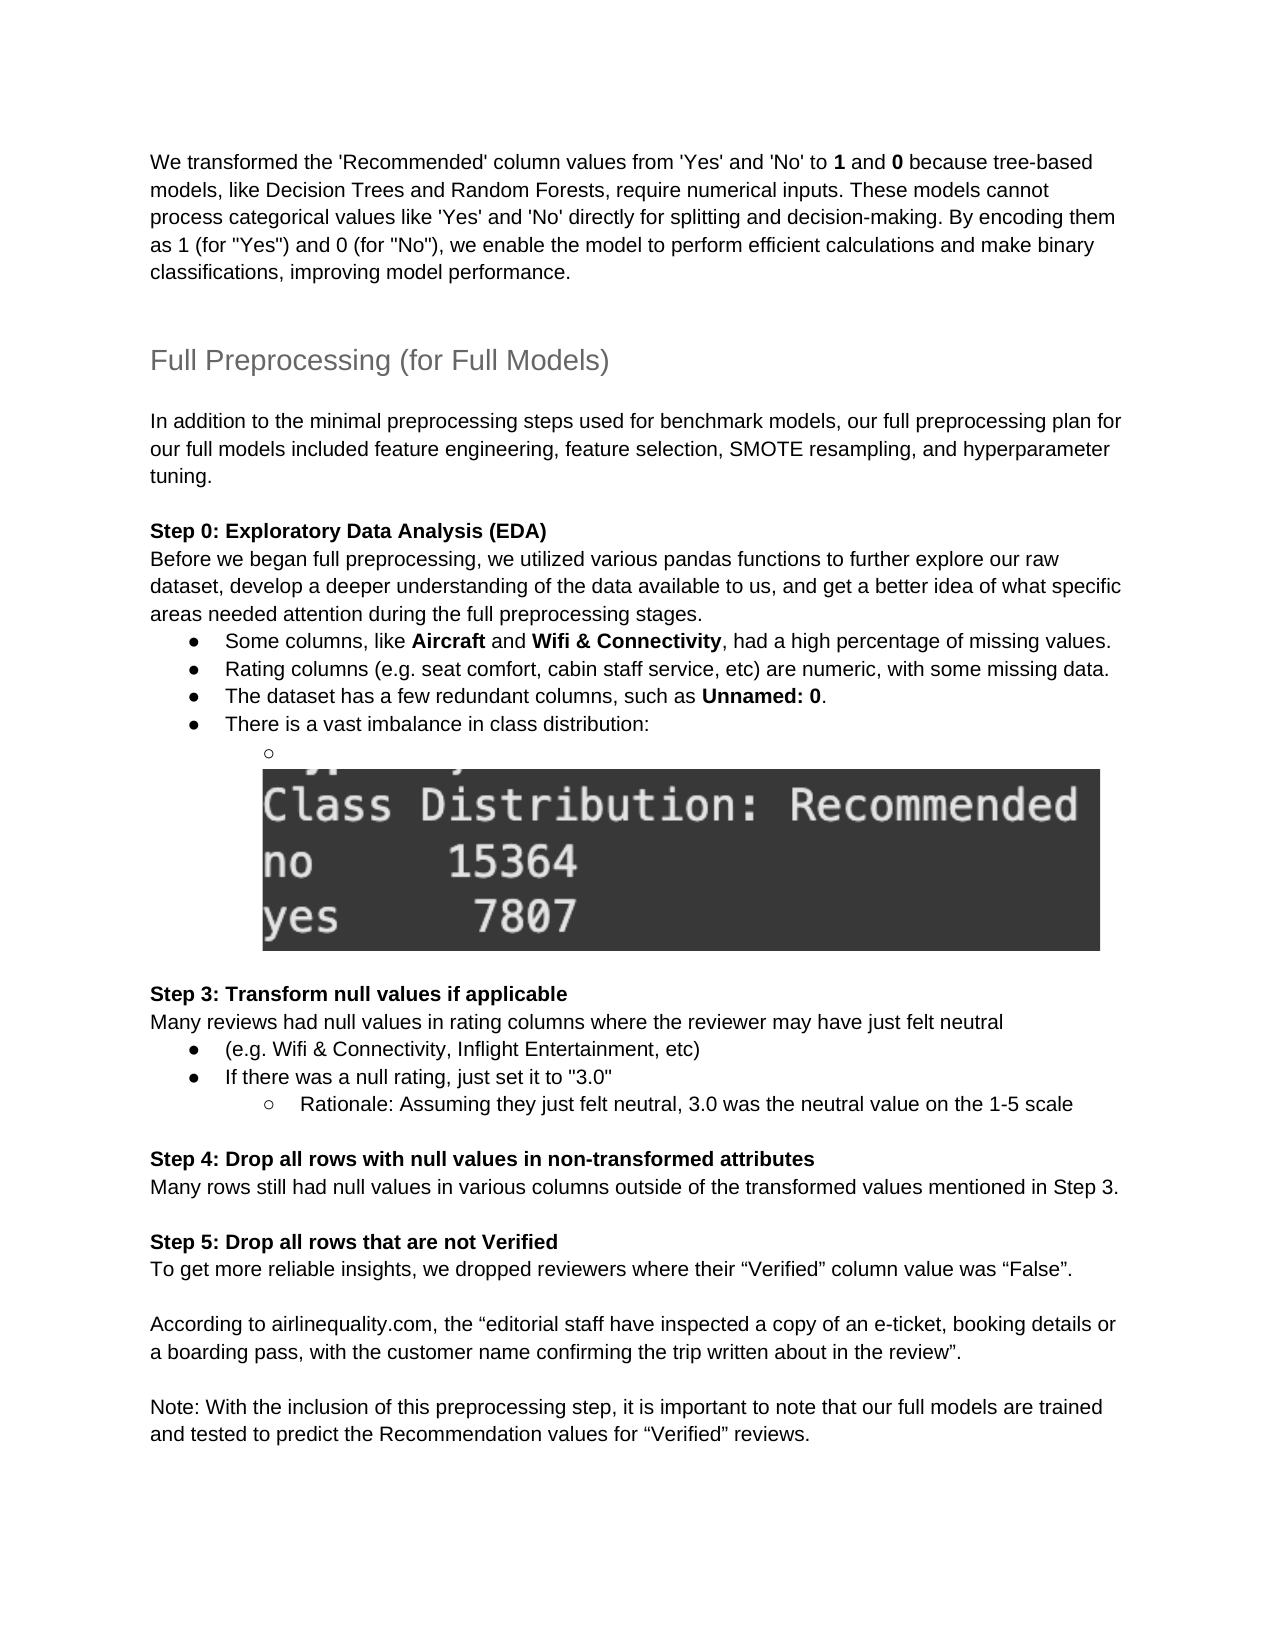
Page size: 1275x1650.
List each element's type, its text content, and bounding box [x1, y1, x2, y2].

text We transformed the 'Recommended' column values from 'Yes' and 'No' to 1 and 0 because tree-based models, like Decision Trees and Random Forests, require numerical inputs. These models cannot process categorical values like 'Yes' and 'No' directly for splitting and decision-making. By encoding them as 1 (for "Yes") and 0 (for "No"), we enable the model to perform efficient calculations and make binary classifications, improving model performance. [150, 150, 1125, 284]
list (e.g. Wifi & Connectivity, Inflight Entertainment, etc) [187, 1037, 1125, 1061]
text Many reviews had null values in rating columns where the reviewer may have just felt neutral [150, 1010, 1125, 1034]
text Step 4: Drop all rows with null values in non-transformed attributes [150, 1147, 1125, 1171]
list The dataset has a few redundant columns, such as Unnamed: 0. [187, 684, 1125, 708]
text Many rows still had null values in various columns outside of the transformed values mentioned in Step 3. [150, 1175, 1125, 1199]
text To get more reliable insights, we dropped reviewers where their “Verified” column value was “False”. [150, 1257, 1125, 1281]
list Rationale: Assuming they just felt neutral, 3.0 was the neutral value on the 1-5 scale [262, 1092, 1125, 1116]
text Note: With the inclusion of this preprocessing step, it is important to note that our full models are trained and tested to predict the Recommendation values for “Verified” reviews. [150, 1395, 1125, 1446]
text Step 5: Drop all rows that are not Verified [150, 1230, 1125, 1254]
text In addition to the minimal preprocessing steps used for benchmark models, our full preprocessing plan for our full models included feature engineering, feature selection, SMOTE resampling, and hyperparameter tuning. [150, 409, 1125, 488]
list Some columns, like Aircraft and Wifi & Connectivity, had a high percentage of missing values. [187, 629, 1125, 653]
text Step 3: Transform null values if applicable [150, 982, 1125, 1006]
text Step 0: Exploratory Data Analysis (EDA) [150, 519, 1125, 543]
picture [262, 769, 1100, 951]
text Before we began full preprocessing, we utilized various pandas functions to further explore our raw dataset, develop a deeper understanding of the data available to us, and get a better idea of what specific areas needed attention during the full preprocessing stages. [150, 547, 1125, 626]
list If there was a null rating, just set it to "3.0" [187, 1065, 1125, 1089]
list Rating columns (e.g. seat comfort, cabin staff service, etc) are numeric, with some missing data. [187, 657, 1125, 681]
list There is a vast imbalance in class distribution: [187, 712, 1125, 736]
subtitle Full Preprocessing (for Full Models) [150, 342, 1125, 376]
text According to airlinequality.com, the “editorial staff have inspected a copy of an e-ticket, booking details or a boarding pass, with the customer name confirming the trip written about in the review”. [150, 1312, 1125, 1364]
